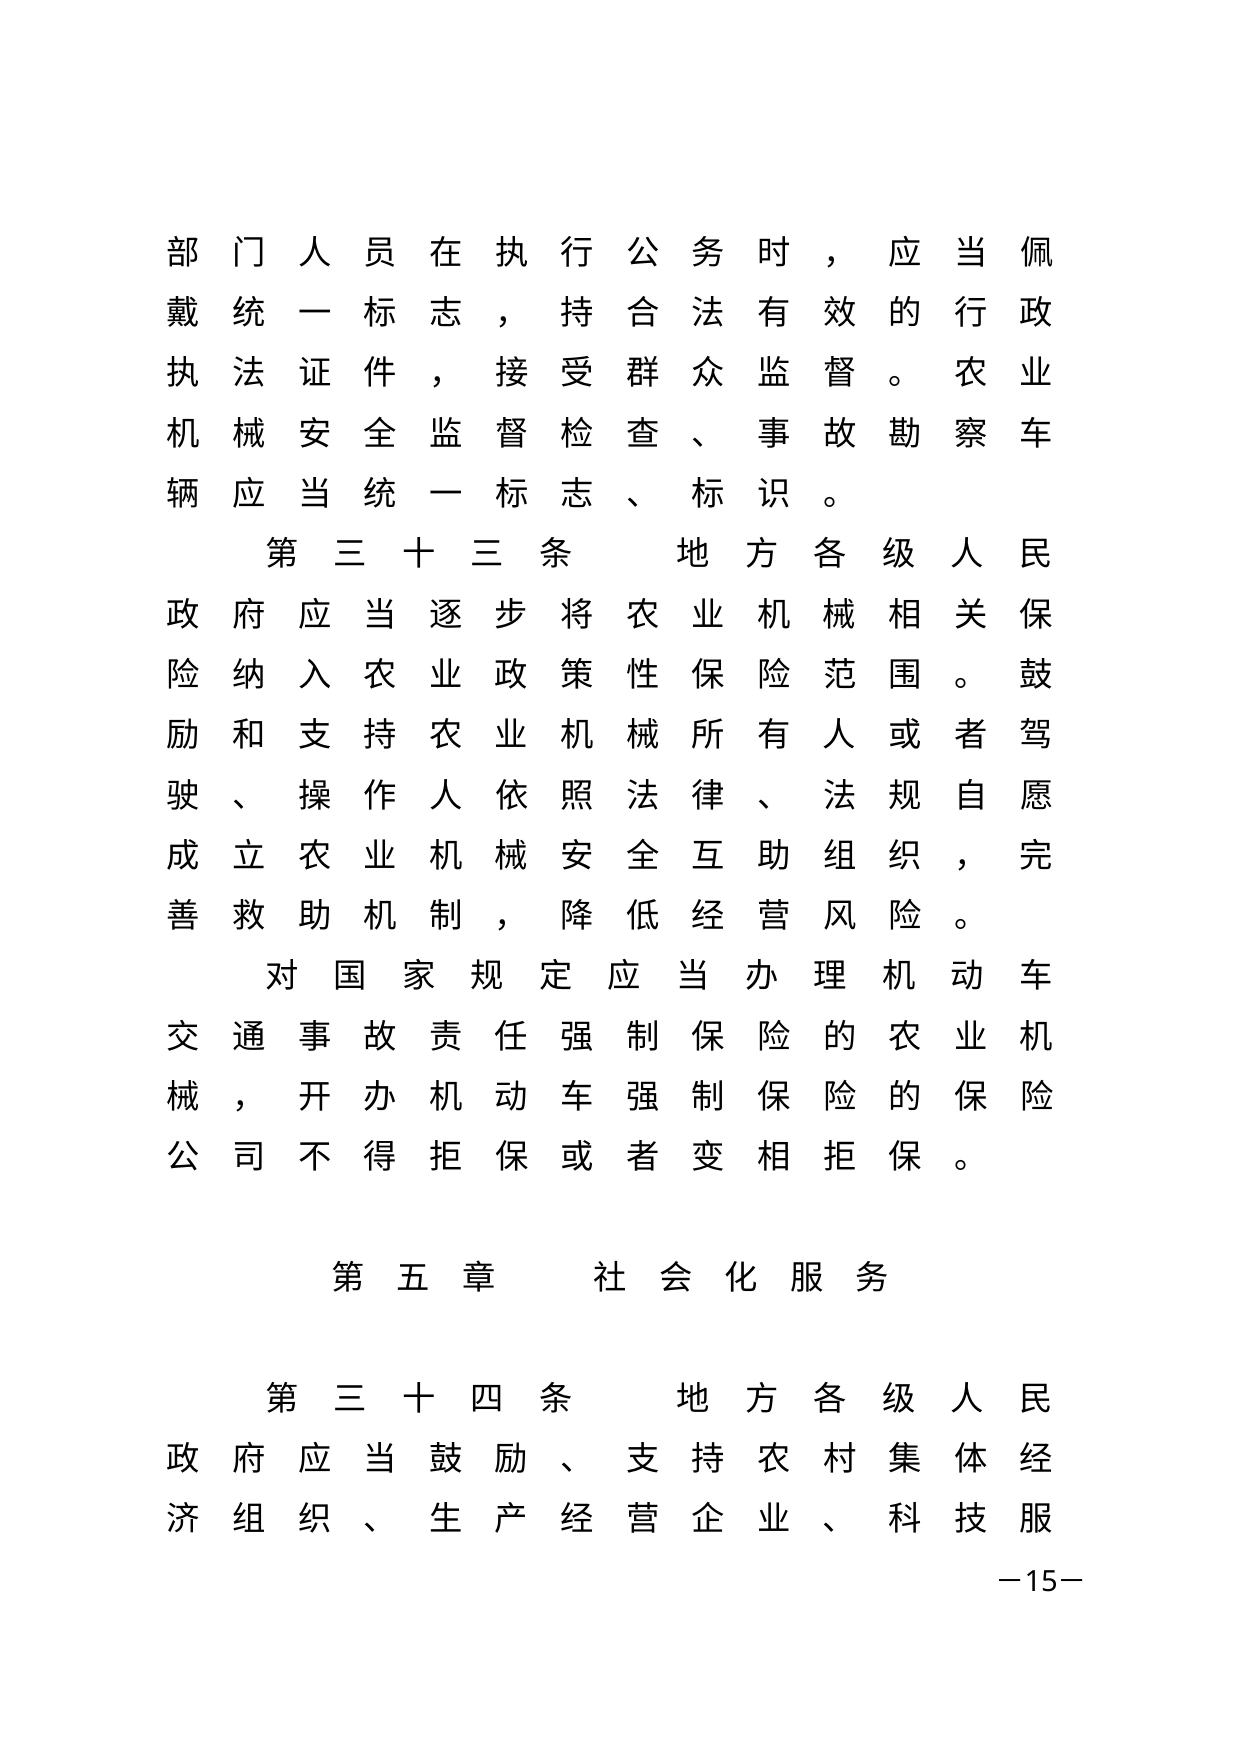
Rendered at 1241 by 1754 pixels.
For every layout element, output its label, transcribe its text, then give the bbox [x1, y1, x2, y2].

text 第三十二条 农业机械管理部门人员在执行公务时，应当佩戴统一标志，持合法有效的行政执法证件，接受群众监督。农业机械安全监督检查、事故勘察车辆应当统一标志、标识。 [167, 219, 1085, 521]
text 对国家规定应当办理机动车交通事故责任强制保险的农业机械，开办机动车强制保险的保险公司不得拒保或者变相拒保。 [167, 943, 1085, 1184]
text 第三十三条 地方各级人民政府应当逐步将农业机械相关保险纳入农业政策性保险范围。鼓励和支持农业机械所有人或者驾驶、操作人依照法律、法规自愿成立农业机械安全互助组织，完善救助机制，降低经营风险。 [167, 521, 1085, 943]
text 第三十四条 地方各级人民政府应当鼓励、支持农村集体经济组织、生产经营企业、科技服务单位和农民兴办农业机械服务组织，建立服务网点；鼓励、支持农业机械所有人实行联合经营或者合作经营，为农民提供各项农业机械作业服务。 [167, 1365, 1085, 1546]
text 第五章 社会化服务 [167, 1245, 1085, 1305]
